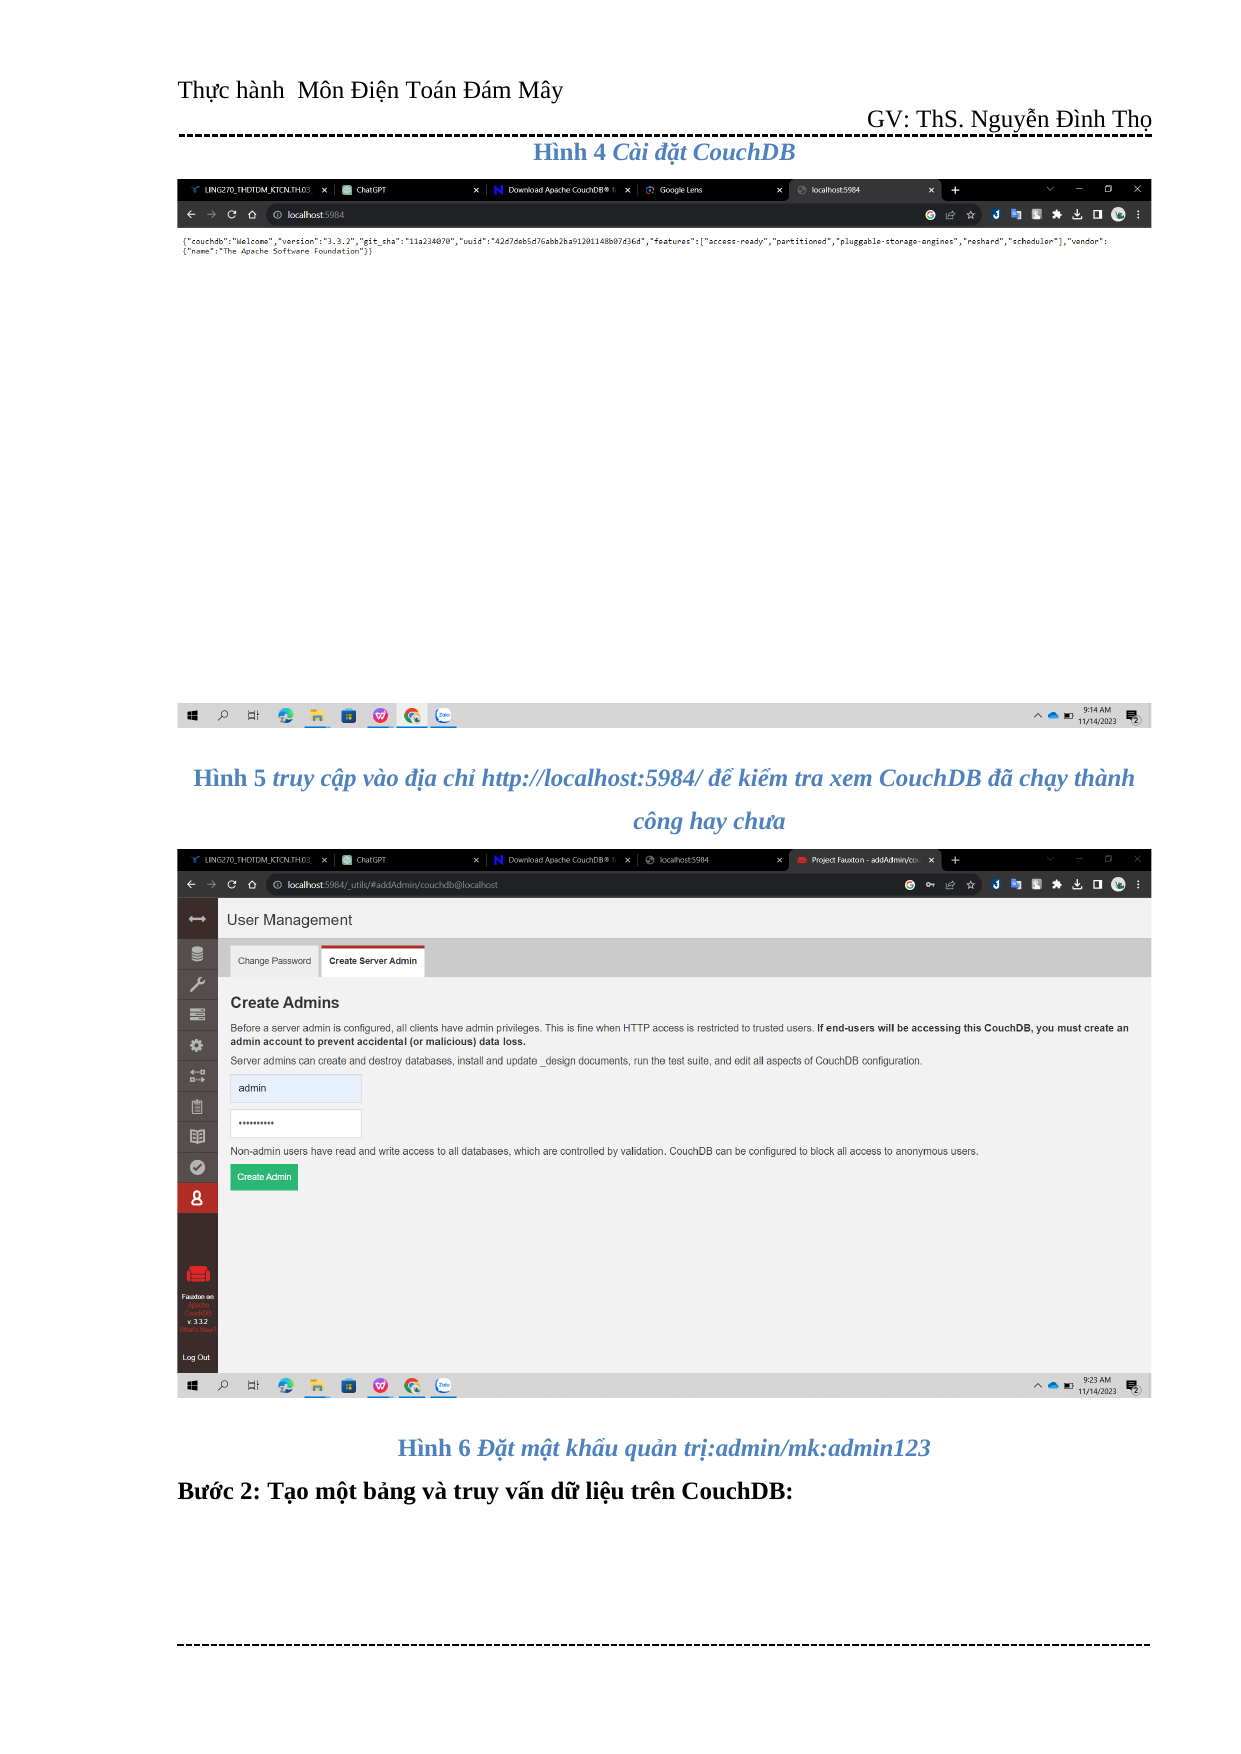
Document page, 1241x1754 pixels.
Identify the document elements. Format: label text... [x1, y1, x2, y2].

subtitle Cài đặt CouchDB [177, 137, 1152, 165]
picture [177, 849, 1152, 1398]
picture [177, 179, 1152, 728]
text Bước 2: Tạo một bảng và truy vấn dữ liệu trên CouchDB: [177, 1476, 1152, 1504]
subtitle truy cập vào địa chỉ http://localhost:5984/ để kiểm tra xem CouchDB đã chạy thành công hay chưa [177, 763, 1152, 835]
subtitle Đặt mật khẩu quản trị:admin/mk:admin123 [177, 1433, 1152, 1461]
